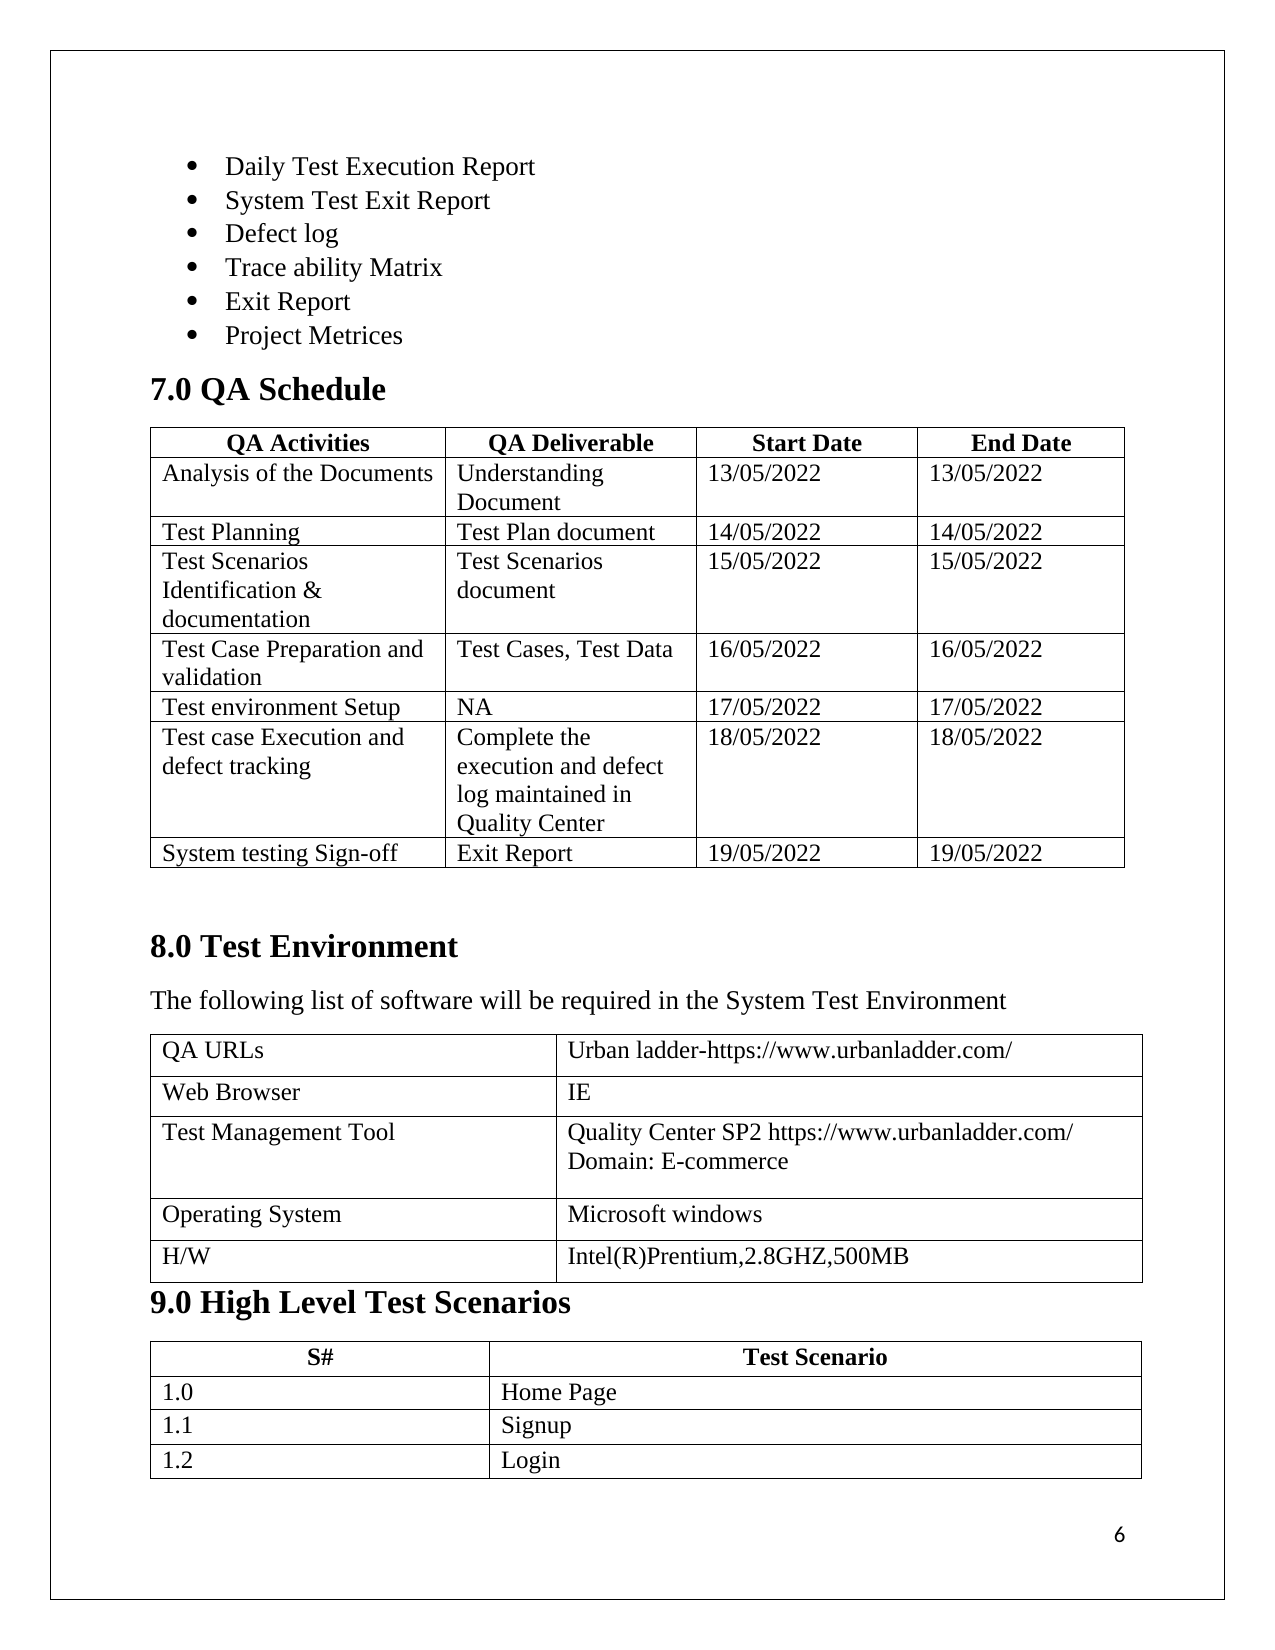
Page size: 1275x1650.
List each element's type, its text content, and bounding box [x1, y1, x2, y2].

table_cell NA [446, 692, 696, 721]
table_cell Quality Center SP2 https://www.urbanladder.com/ Domain: E-commerce [557, 1117, 1142, 1198]
table_cell Test environment Setup [151, 692, 445, 721]
list System Test Exit Report [187, 184, 1125, 215]
table_cell 18/05/2022 [918, 722, 1124, 837]
table_cell 14/05/2022 [697, 517, 917, 545]
text The following list of software will be required in the System Test Environment [150, 984, 1125, 1015]
table_cell Signup [490, 1410, 1141, 1444]
table_cell 1.1 [151, 1410, 489, 1444]
table_cell 19/05/2022 [697, 838, 917, 867]
text 8.0 Test Environment [150, 926, 1125, 964]
table_cell 1.2 [151, 1445, 489, 1478]
table_cell Exit Report [446, 838, 696, 867]
table_cell Test Planning [151, 517, 445, 545]
table_cell 19/05/2022 [918, 838, 1124, 867]
table_cell Test Case Preparation and validation [151, 634, 445, 691]
table_cell 15/05/2022 [697, 546, 917, 633]
table_cell 17/05/2022 [697, 692, 917, 721]
table_header QA URLs [151, 1035, 556, 1076]
table_header Urban ladder-https://www.urbanladder.com/ [557, 1035, 1142, 1076]
table_cell Home Page [490, 1377, 1141, 1409]
list Daily Test Execution Report [187, 150, 1125, 181]
table_header Test Scenario [490, 1342, 1141, 1376]
table_cell Test Management Tool [151, 1117, 556, 1198]
table_cell Microsoft windows [557, 1199, 1142, 1240]
table_cell 16/05/2022 [697, 634, 917, 691]
table_cell Login [490, 1445, 1141, 1478]
table_cell 1.0 [151, 1377, 489, 1409]
table_cell Understanding Document [446, 458, 696, 516]
table_cell Complete the execution and defect log maintained in Quality Center [446, 722, 696, 837]
table_header QA Deliverable [446, 428, 696, 457]
table_cell 13/05/2022 [918, 458, 1124, 516]
table_cell Test Scenarios document [446, 546, 696, 633]
table_cell Analysis of the Documents [151, 458, 445, 516]
list Project Metrices [187, 319, 1125, 350]
text 9.0 High Level Test Scenarios [150, 1283, 1125, 1321]
table_cell Test Cases, Test Data [446, 634, 696, 691]
table_cell Web Browser [151, 1077, 556, 1116]
table_cell Test Scenarios Identification & documentation [151, 546, 445, 633]
list Trace ability Matrix [187, 251, 1125, 282]
table_cell System testing Sign-off [151, 838, 445, 867]
table_cell 13/05/2022 [697, 458, 917, 516]
table_cell Operating System [151, 1199, 556, 1240]
table_cell Test case Execution and defect tracking [151, 722, 445, 837]
table_header QA Activities [151, 428, 445, 457]
list Defect log [187, 217, 1125, 249]
table_cell 15/05/2022 [918, 546, 1124, 633]
table_cell 17/05/2022 [918, 692, 1124, 721]
table_cell 18/05/2022 [697, 722, 917, 837]
table_cell Intel(R)Prentium,2.8GHZ,500MB [557, 1241, 1142, 1282]
table_header S# [151, 1342, 489, 1376]
text 7.0 QA Schedule [150, 369, 1125, 407]
list Exit Report [187, 285, 1125, 316]
table_cell 14/05/2022 [918, 517, 1124, 545]
table_header End Date [918, 428, 1124, 457]
table_cell IE [557, 1077, 1142, 1116]
table_cell Test Plan document [446, 517, 696, 545]
table_header Start Date [697, 428, 917, 457]
table_cell 16/05/2022 [918, 634, 1124, 691]
table_cell H/W [151, 1241, 556, 1282]
